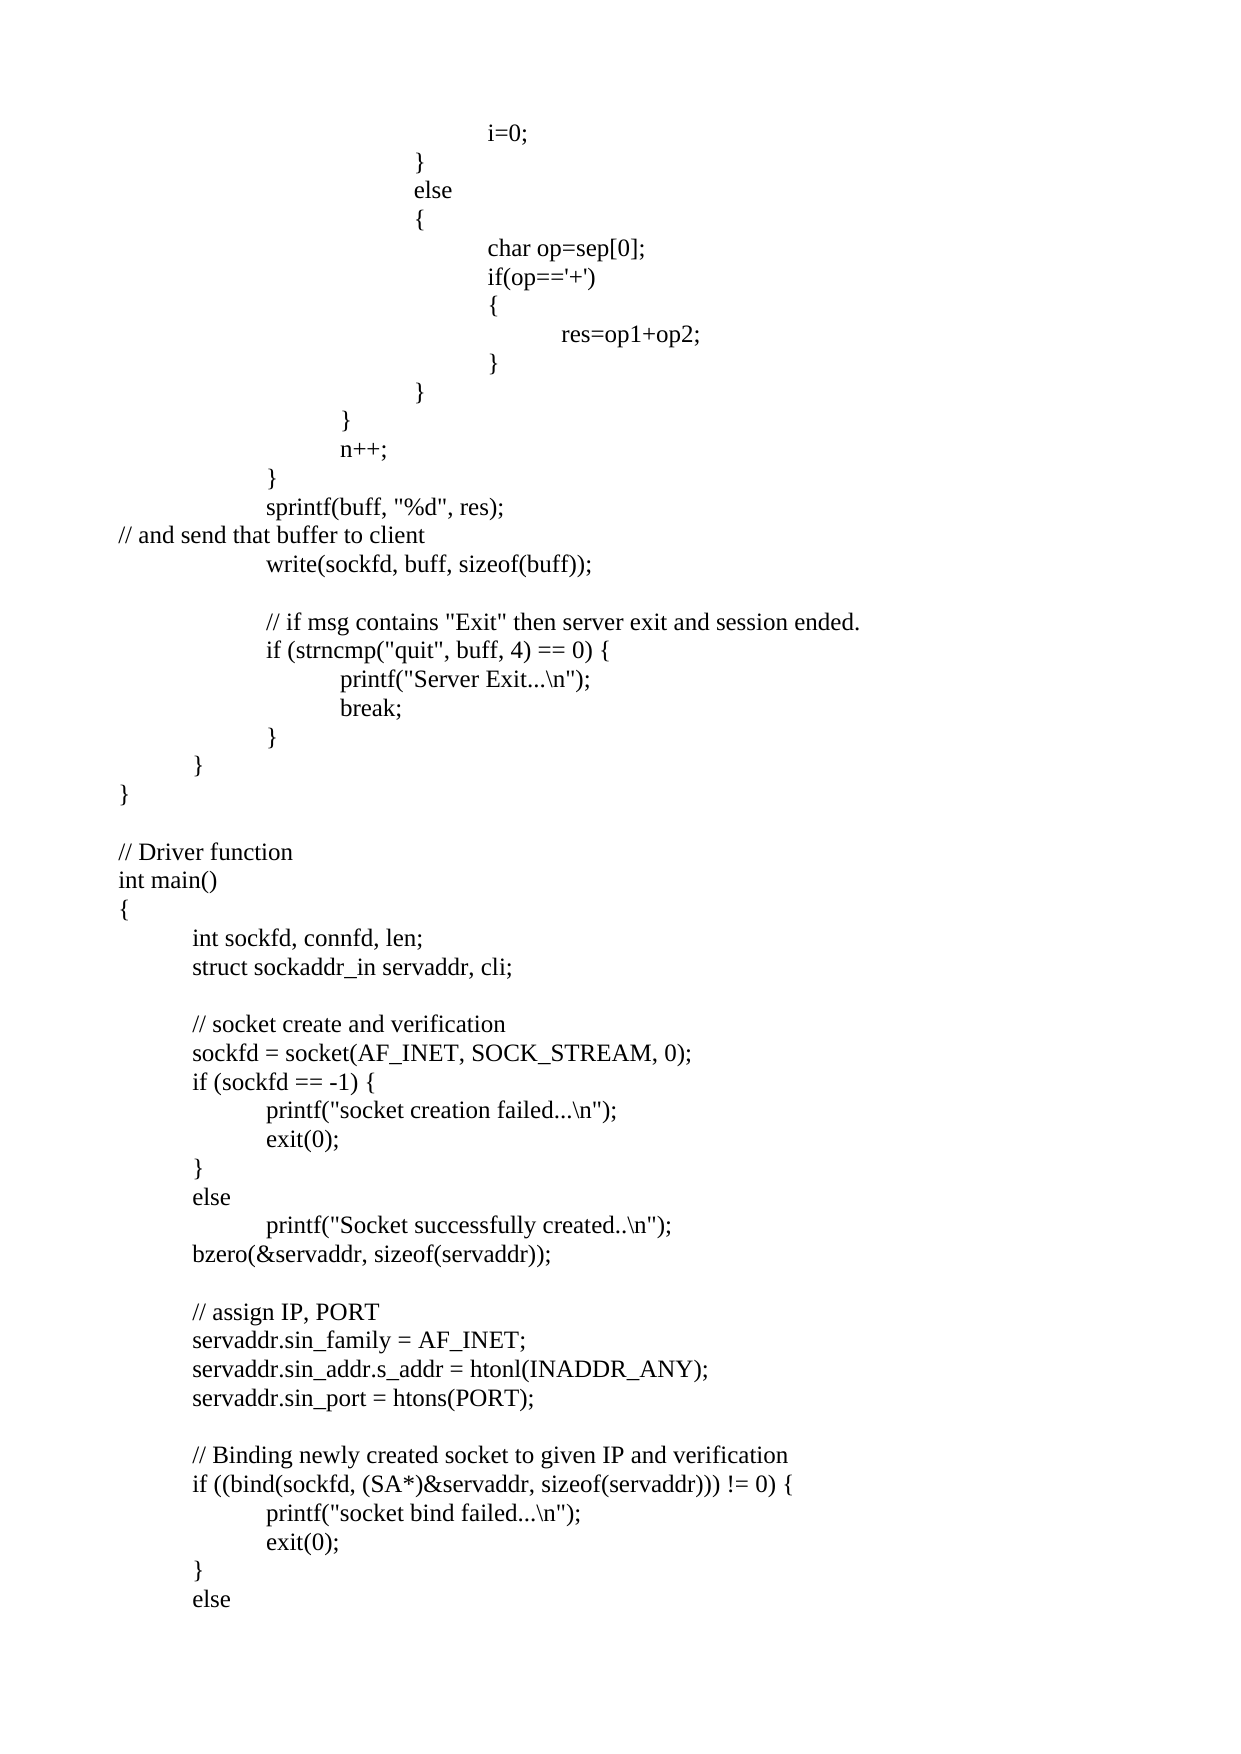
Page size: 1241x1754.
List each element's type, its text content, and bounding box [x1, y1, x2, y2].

text printf("Server Exit...\n"); [118, 664, 1122, 693]
text { [118, 291, 1122, 319]
text else [118, 176, 1122, 204]
text // Binding newly created socket to given IP and verification [118, 1441, 1122, 1469]
text } [118, 751, 1122, 779]
text // and send that buffer to client [118, 521, 1122, 549]
text char op=sep[0]; [118, 233, 1122, 262]
text struct sockaddr_in servaddr, cli; [118, 952, 1122, 981]
text int sockfd, connfd, len; [118, 923, 1122, 952]
text int main() [118, 866, 1122, 894]
text exit(0); [118, 1124, 1122, 1153]
text // if msg contains "Exit" then server exit and session ended. [118, 607, 1122, 636]
text } [118, 147, 1122, 176]
text } [118, 406, 1122, 434]
text sockfd = socket(AF_INET, SOCK_STREAM, 0); [118, 1038, 1122, 1067]
text servaddr.sin_family = AF_INET; [118, 1326, 1122, 1354]
text sprintf(buff, "%d", res); [118, 492, 1122, 521]
text } [118, 722, 1122, 751]
text servaddr.sin_addr.s_addr = htonl(INADDR_ANY); [118, 1354, 1122, 1383]
text if (sockfd == -1) { [118, 1067, 1122, 1096]
text if (strncmp("quit", buff, 4) == 0) { [118, 636, 1122, 664]
text } [118, 377, 1122, 406]
text } [118, 1556, 1122, 1584]
text else [118, 1584, 1122, 1613]
text res=op1+op2; [118, 319, 1122, 348]
text } [118, 348, 1122, 377]
text } [118, 1153, 1122, 1182]
text // Driver function [118, 837, 1122, 866]
text exit(0); [118, 1527, 1122, 1556]
text { [118, 204, 1122, 233]
text } [118, 463, 1122, 492]
text } [118, 779, 1122, 808]
text write(sockfd, buff, sizeof(buff)); [118, 549, 1122, 578]
text { [118, 894, 1122, 923]
text bzero(&servaddr, sizeof(servaddr)); [118, 1239, 1122, 1268]
text if ((bind(sockfd, (SA*)&servaddr, sizeof(servaddr))) != 0) { [118, 1469, 1122, 1498]
text printf("socket bind failed...\n"); [118, 1498, 1122, 1527]
text printf("socket creation failed...\n"); [118, 1096, 1122, 1124]
text else [118, 1182, 1122, 1211]
text n++; [118, 434, 1122, 463]
text // assign IP, PORT [118, 1297, 1122, 1326]
text // socket create and verification [118, 1009, 1122, 1038]
text break; [118, 693, 1122, 722]
text servaddr.sin_port = htons(PORT); [118, 1383, 1122, 1412]
text i=0; [118, 118, 1122, 147]
text printf("Socket successfully created..\n"); [118, 1211, 1122, 1239]
text if(op=='+') [118, 262, 1122, 291]
